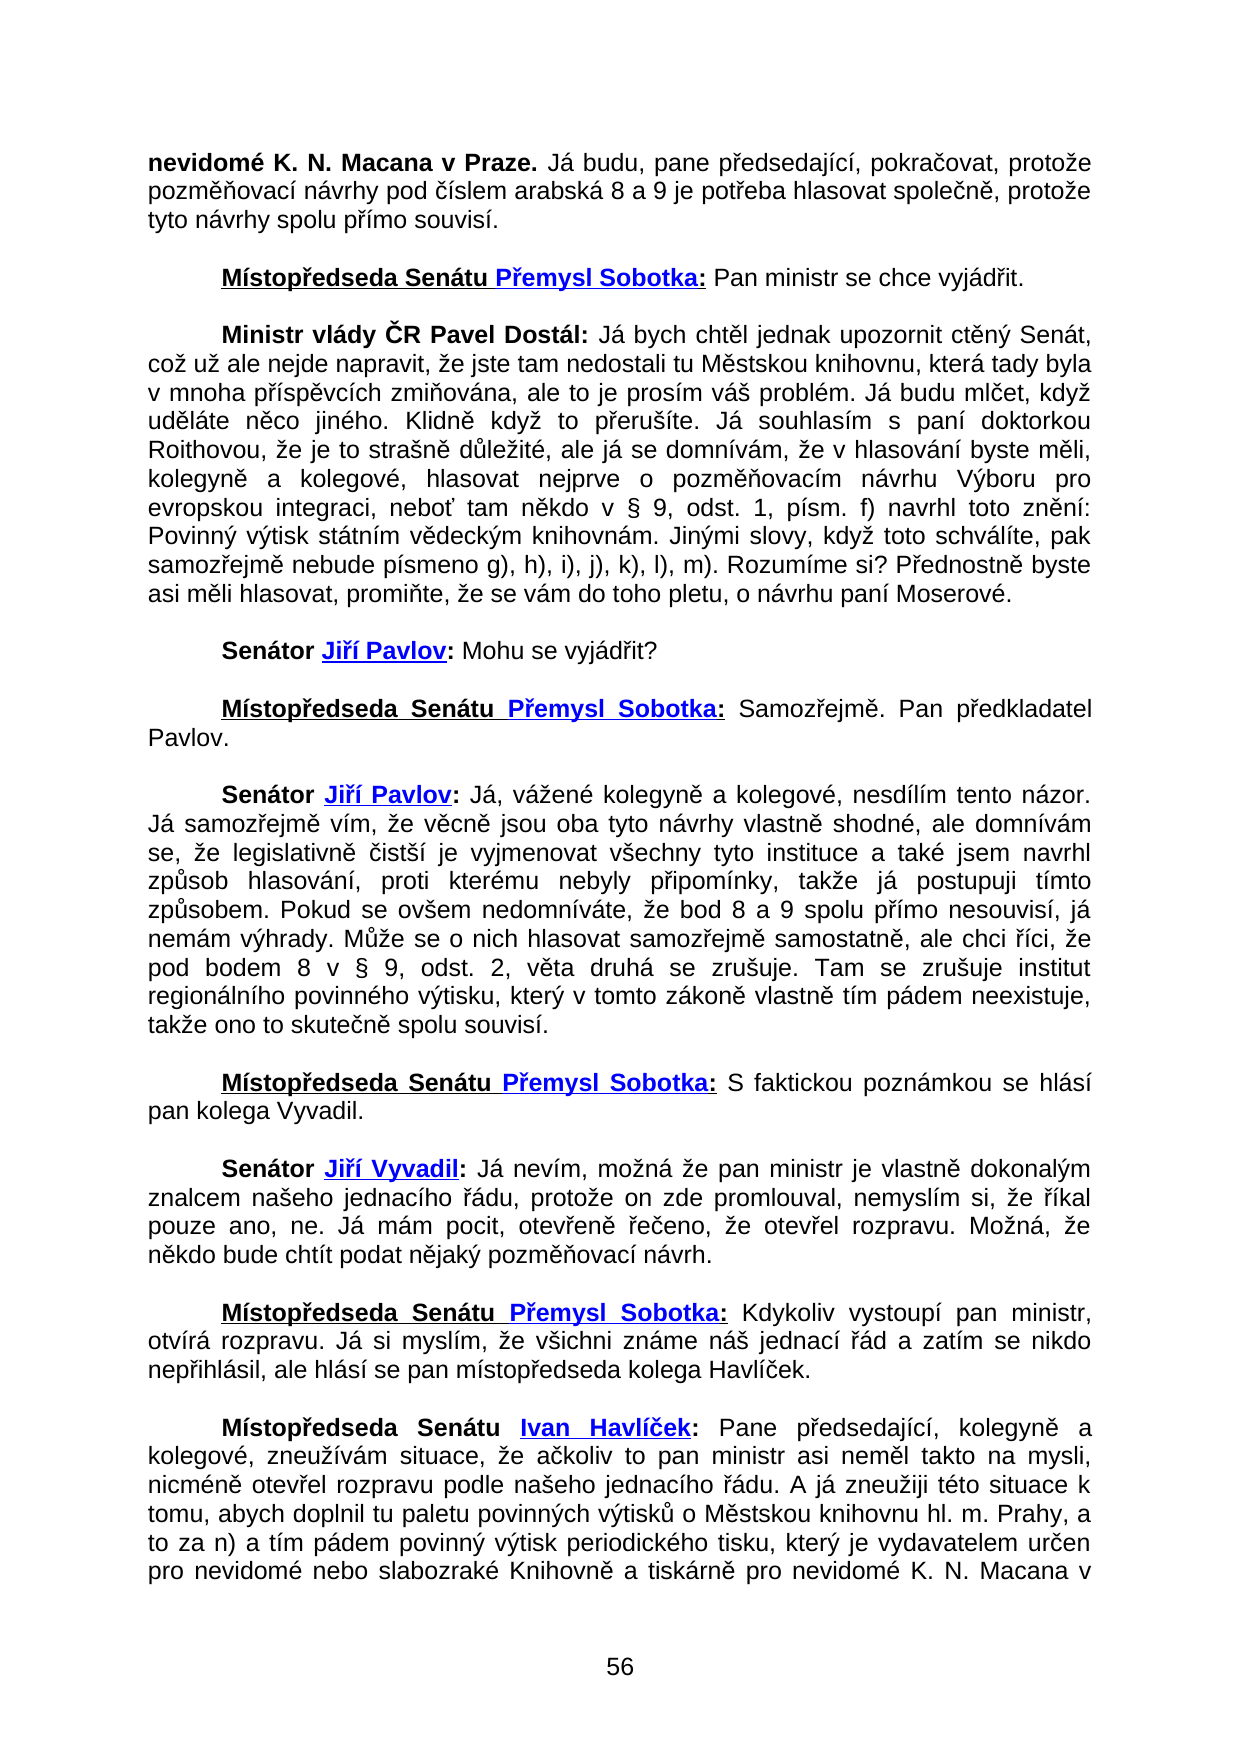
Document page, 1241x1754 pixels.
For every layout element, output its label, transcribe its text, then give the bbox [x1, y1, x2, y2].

text Ministr vlády ČR Pavel Dostál: Já bych chtěl jednak upozornit ctěný Senát, což už ale nejde napravit, že jste tam nedostali tu Městskou knihovnu, která tady byla v mnoha příspěvcích zmiňována, ale to je prosím váš problém. Já budu mlčet, když uděláte něco jiného. Klidně když to přerušíte. Já souhlasím s paní doktorkou Roithovou, že je to strašně důležité, ale já se domnívám, že v hlasování byste měli, kolegyně a kolegové, hlasovat nejprve o pozměňovacím návrhu Výboru pro evropskou integraci, neboť tam někdo v § 9, odst. 1, písm. f) navrhl toto znění: Povinný výtisk státním vědeckým knihovnám. Jinými slovy, když toto schválíte, pak samozřejmě nebude písmeno g), h), i), j), k), l), m). Rozumíme si? Přednostně byste asi měli hlasovat, promiňte, že se vám do toho pletu, o návrhu paní Moserové. [148, 320, 1093, 608]
text Místopředseda Senátu Přemysl Sobotka: Kdykoliv vystoupí pan ministr, otvírá rozpravu. Já si myslím, že všichni známe náš jednací řád a zatím se nikdo nepřihlásil, ale hlásí se pan místopředseda kolega Havlíček. [148, 1298, 1093, 1384]
text Senátor Jiří Pavlov: Já, vážené kolegyně a kolegové, nesdílím tento názor. Já samozřejmě vím, že věcně jsou oba tyto návrhy vlastně shodné, ale domnívám se, že legislativně čistší je vyjmenovat všechny tyto instituce a také jsem navrhl způsob hlasování, proti kterému nebyly připomínky, takže já postupuji tímto způsobem. Pokud se ovšem nedomníváte, že bod 9 spolu přímo nesouvisí, já nemám výhrady. Může se o nich hlasovat samozřejmě samostatně, ale chci říci, že pod bodem 8 v § 9, odst. 2, věta druhá se zrušuje. Tam se zrušuje institut regionálního povinného výtisku, který v tomto zákoně vlastně tím pádem neexistuje, takže ono to skutečně spolu souvisí. [148, 780, 1093, 1039]
text Senátor Jiří Vyvadil: Já nevím, možná že pan ministr je vlastně dokonalým znalcem našeho jednacího řádu, protože on zde promlouval, nemyslím si, že říkal pouze ano, ne. Já mám pocit, otevřeně řečeno, že otevřel rozpravu. Možná, že někdo bude chtít podat nějaký pozměňovací návrh. [148, 1154, 1093, 1269]
text Místopředseda Senátu Přemysl Sobotka: Samozřejmě. Pan předkladatel Pavlov. [148, 694, 1093, 751]
text Senátor Jiří Pavlov: Mohu se vyjádřit? [148, 636, 1093, 665]
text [148, 148, 1093, 234]
text Místopředseda Senátu Přemysl Sobotka: Pan ministr se chce vyjádřit. [148, 263, 1093, 291]
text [148, 1413, 1093, 1585]
text Místopředseda Senátu Přemysl Sobotka: S faktickou poznámkou se hlásí pan kolega Vyvadil. [148, 1068, 1093, 1125]
